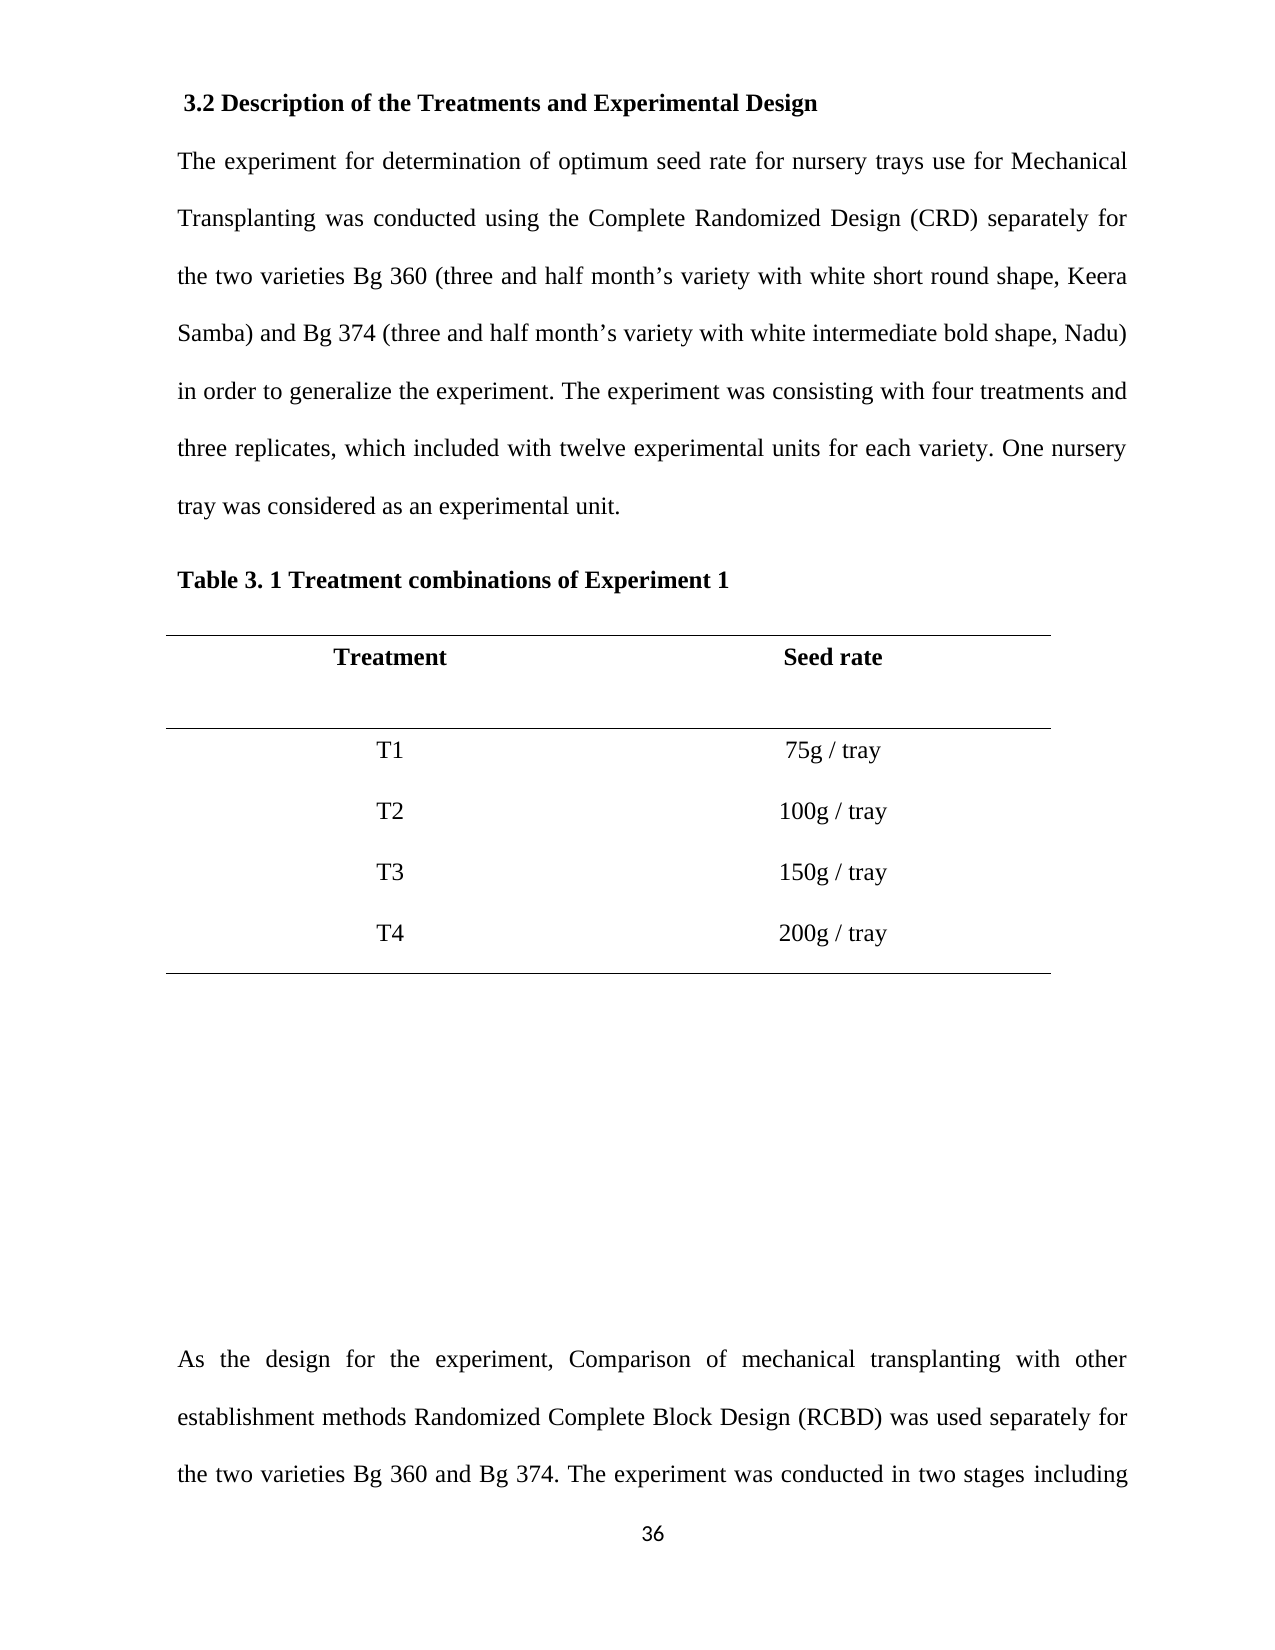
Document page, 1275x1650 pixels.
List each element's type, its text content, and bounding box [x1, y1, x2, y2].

table_cell 75g / tray [614, 729, 1051, 790]
table_cell 100g / tray [614, 790, 1051, 851]
table_cell T2 [166, 790, 614, 851]
subtitle 3.2 Description of the Treatments and Experimental Design [177, 88, 1128, 117]
table_cell T3 [166, 851, 614, 912]
table_cell 200g / tray [614, 912, 1051, 973]
table_cell 150g / tray [614, 851, 1051, 912]
text The experiment for determination of optimum seed rate for nursery trays use for Mechanical Transplanting was conducted using the Complete Randomized Design (CRD) separately for the two varieties Bg 360 (three and half month’s variety with white short round shape, Keera Samba) and Bg 374 (three and half month’s variety with white intermediate bold shape, Nadu) in order to generalize the experiment. The experiment was consisting with four treatments and three replicates, which included with twelve experimental units for each variety. One nursery tray was considered as an experimental unit. [177, 146, 1128, 520]
text Table 3. 1 Treatment combinations of Experiment 1 [177, 565, 1128, 594]
table_header Seed rate [614, 636, 1051, 728]
table_cell T4 [166, 912, 614, 973]
table_header Treatment [166, 636, 614, 728]
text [177, 1344, 1128, 1488]
table_cell T1 [166, 729, 614, 790]
